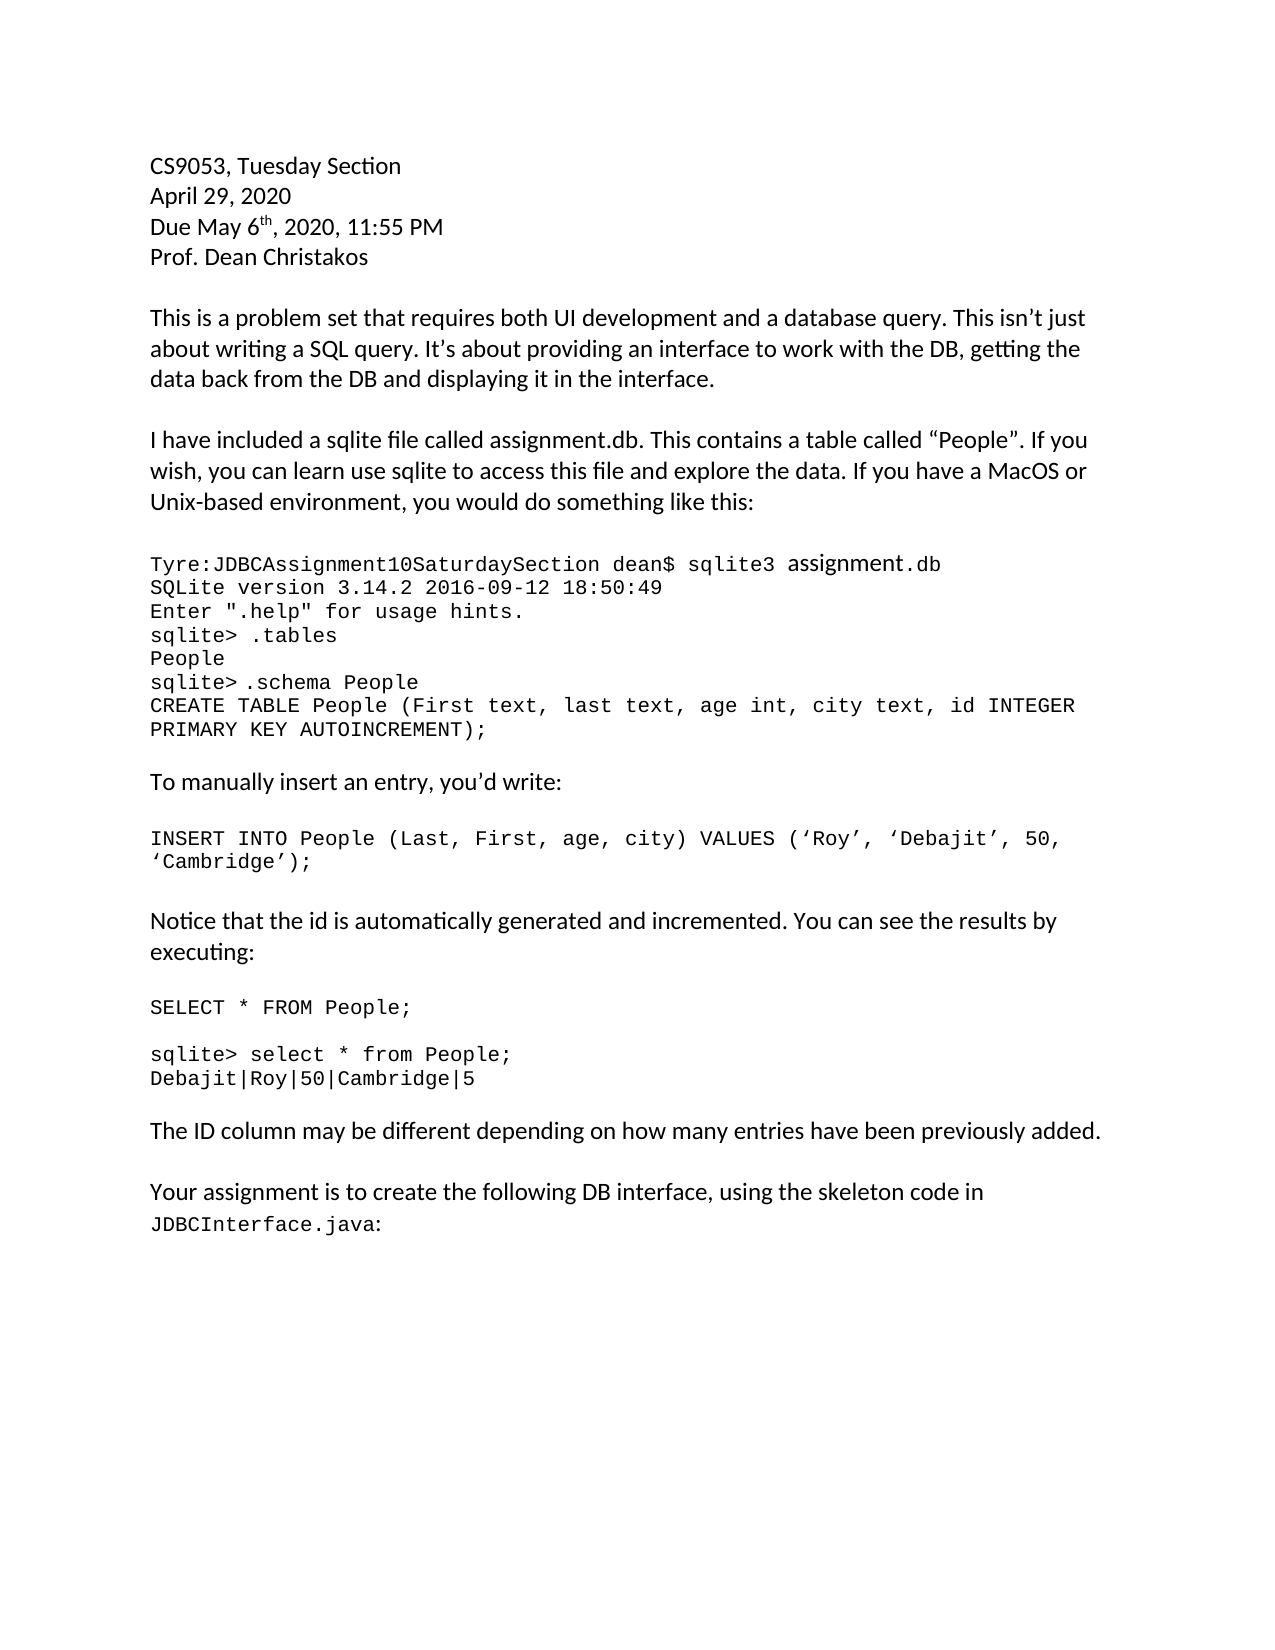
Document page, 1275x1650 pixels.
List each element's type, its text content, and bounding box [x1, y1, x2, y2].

text Due May 6th, 2020, 11:55 PM [150, 211, 1125, 242]
text Prof. Dean Christakos [150, 242, 1125, 272]
text INSERT INTO People (Last, First, age, city) VALUES (‘Roy’, ‘Debajit’, 50, ‘Cambridge’); [150, 827, 1125, 875]
text To manually insert an entry, you’d write: [150, 766, 1125, 797]
text Your assignment is to create the following DB interface, using the skeleton code in JDBCInterface.java: [150, 1176, 1125, 1237]
text Enter ".help" for usage hints. [150, 601, 1125, 624]
text CS9053, Tuesday Section [150, 150, 1125, 181]
text SQLite version 3.14.2 2016-09-12 18:50:49 [150, 577, 1125, 601]
text sqlite> select * from People; [150, 1044, 1125, 1068]
text Notice that the id is automatically generated and incremented. You can see the results by executing: [150, 905, 1125, 966]
text CREATE TABLE People (First text, last text, age int, city text, id INTEGER PRIMARY KEY AUTOINCREMENT); [150, 696, 1125, 743]
text Debajit|Roy|50|Cambridge|5 [150, 1068, 1125, 1091]
text sqlite> .schema People [150, 672, 1125, 696]
text This is a problem set that requires both UI development and a database query. This isn’t just about writing a SQL query. It’s about providing an interface to work with the DB, getting the data back from the DB and displaying it in the interface. [150, 303, 1125, 394]
text I have included a sqlite file called assignment.db. This contains a table called “People”. If you wish, you can learn use sqlite to access this file and explore the data. If you have a MacOS or Unix-based environment, you would do something like this: [150, 425, 1125, 516]
text The ID column may be different depending on how many entries have been previously added. [150, 1115, 1125, 1146]
text Tyre:JDBCAssignment10SaturdaySection dean$ sqlite3 assignment.db [150, 547, 1125, 577]
text SELECT * FROM People; [150, 997, 1125, 1021]
text April 29, 2020 [150, 181, 1125, 211]
text People [150, 648, 1125, 672]
text sqlite> .tables [150, 624, 1125, 648]
